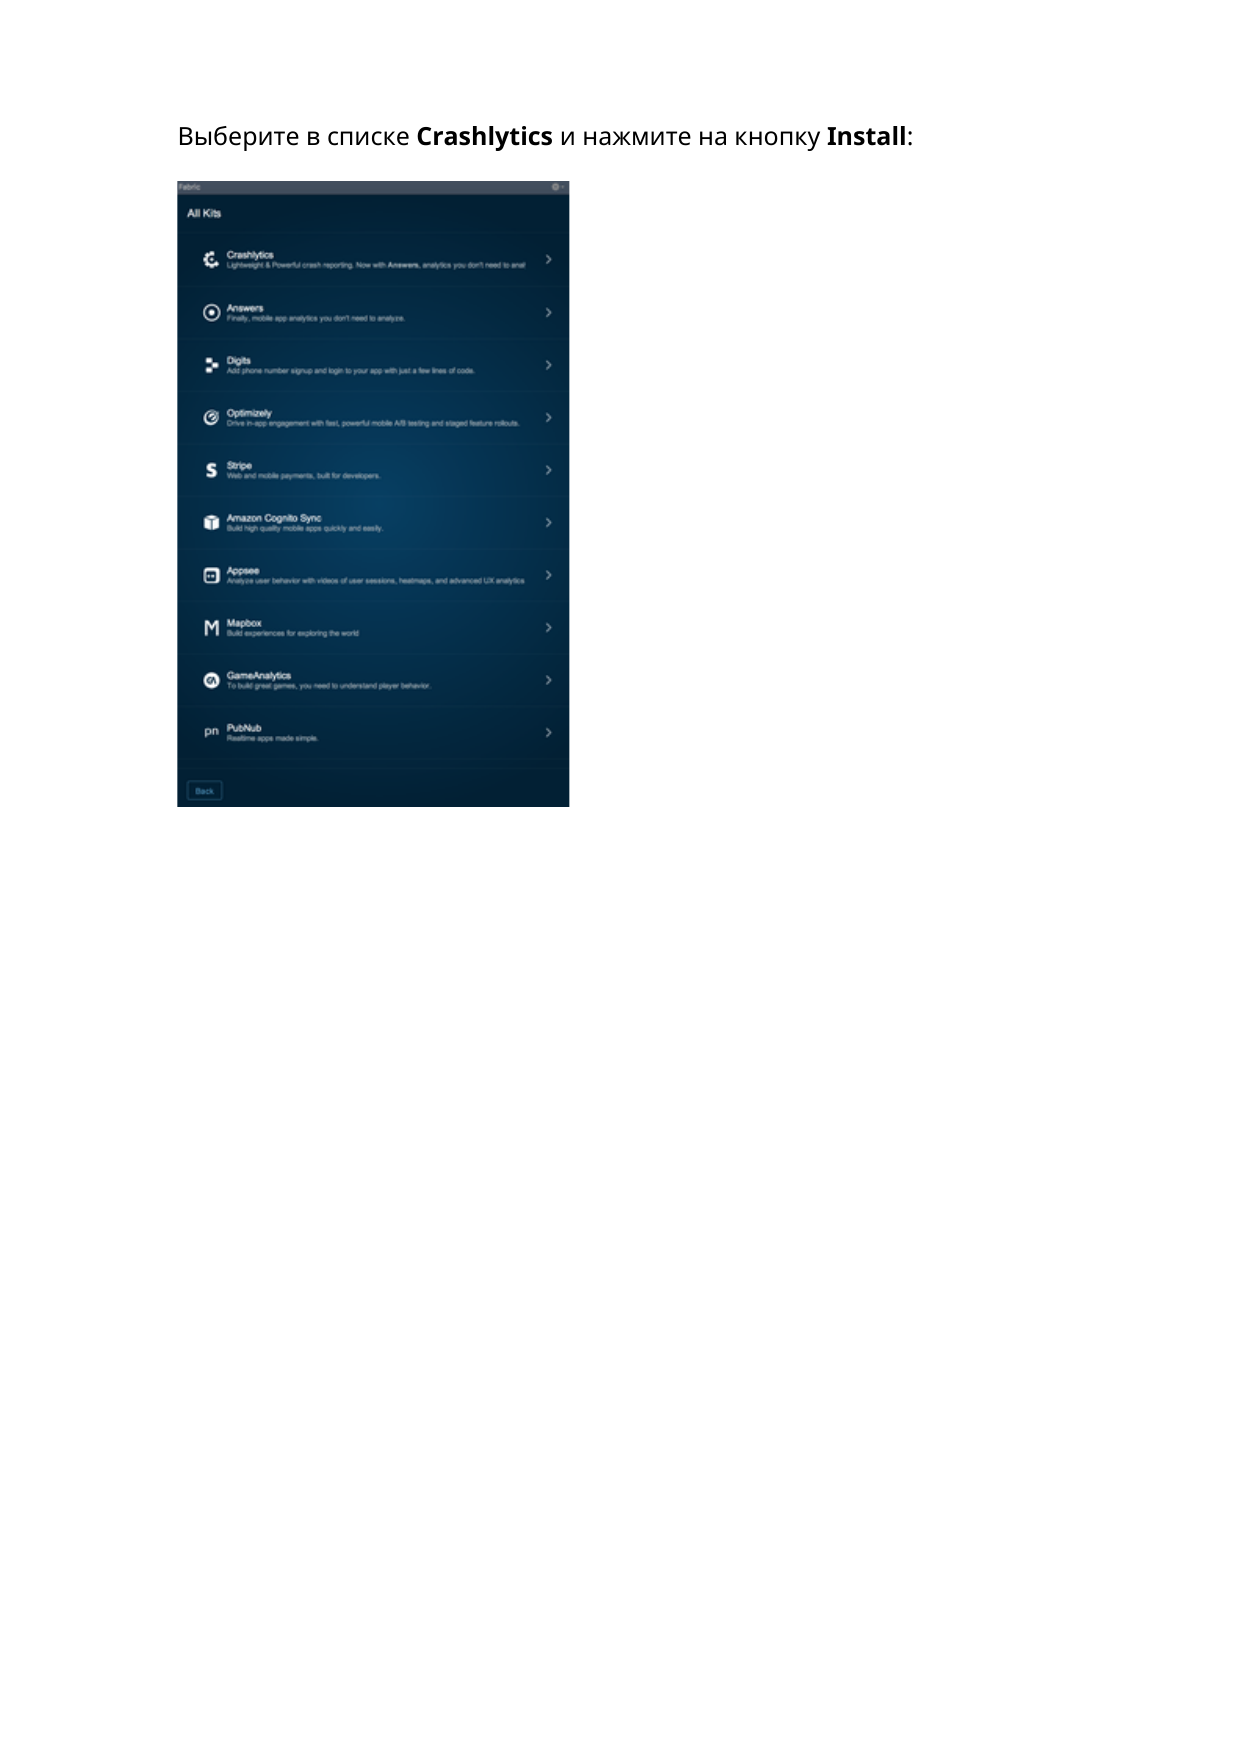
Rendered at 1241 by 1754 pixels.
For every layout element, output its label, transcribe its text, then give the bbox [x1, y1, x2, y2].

text Выберите в списке Crashlytics и нажмите на кнопку Install: [177, 118, 1152, 152]
picture [177, 181, 570, 807]
